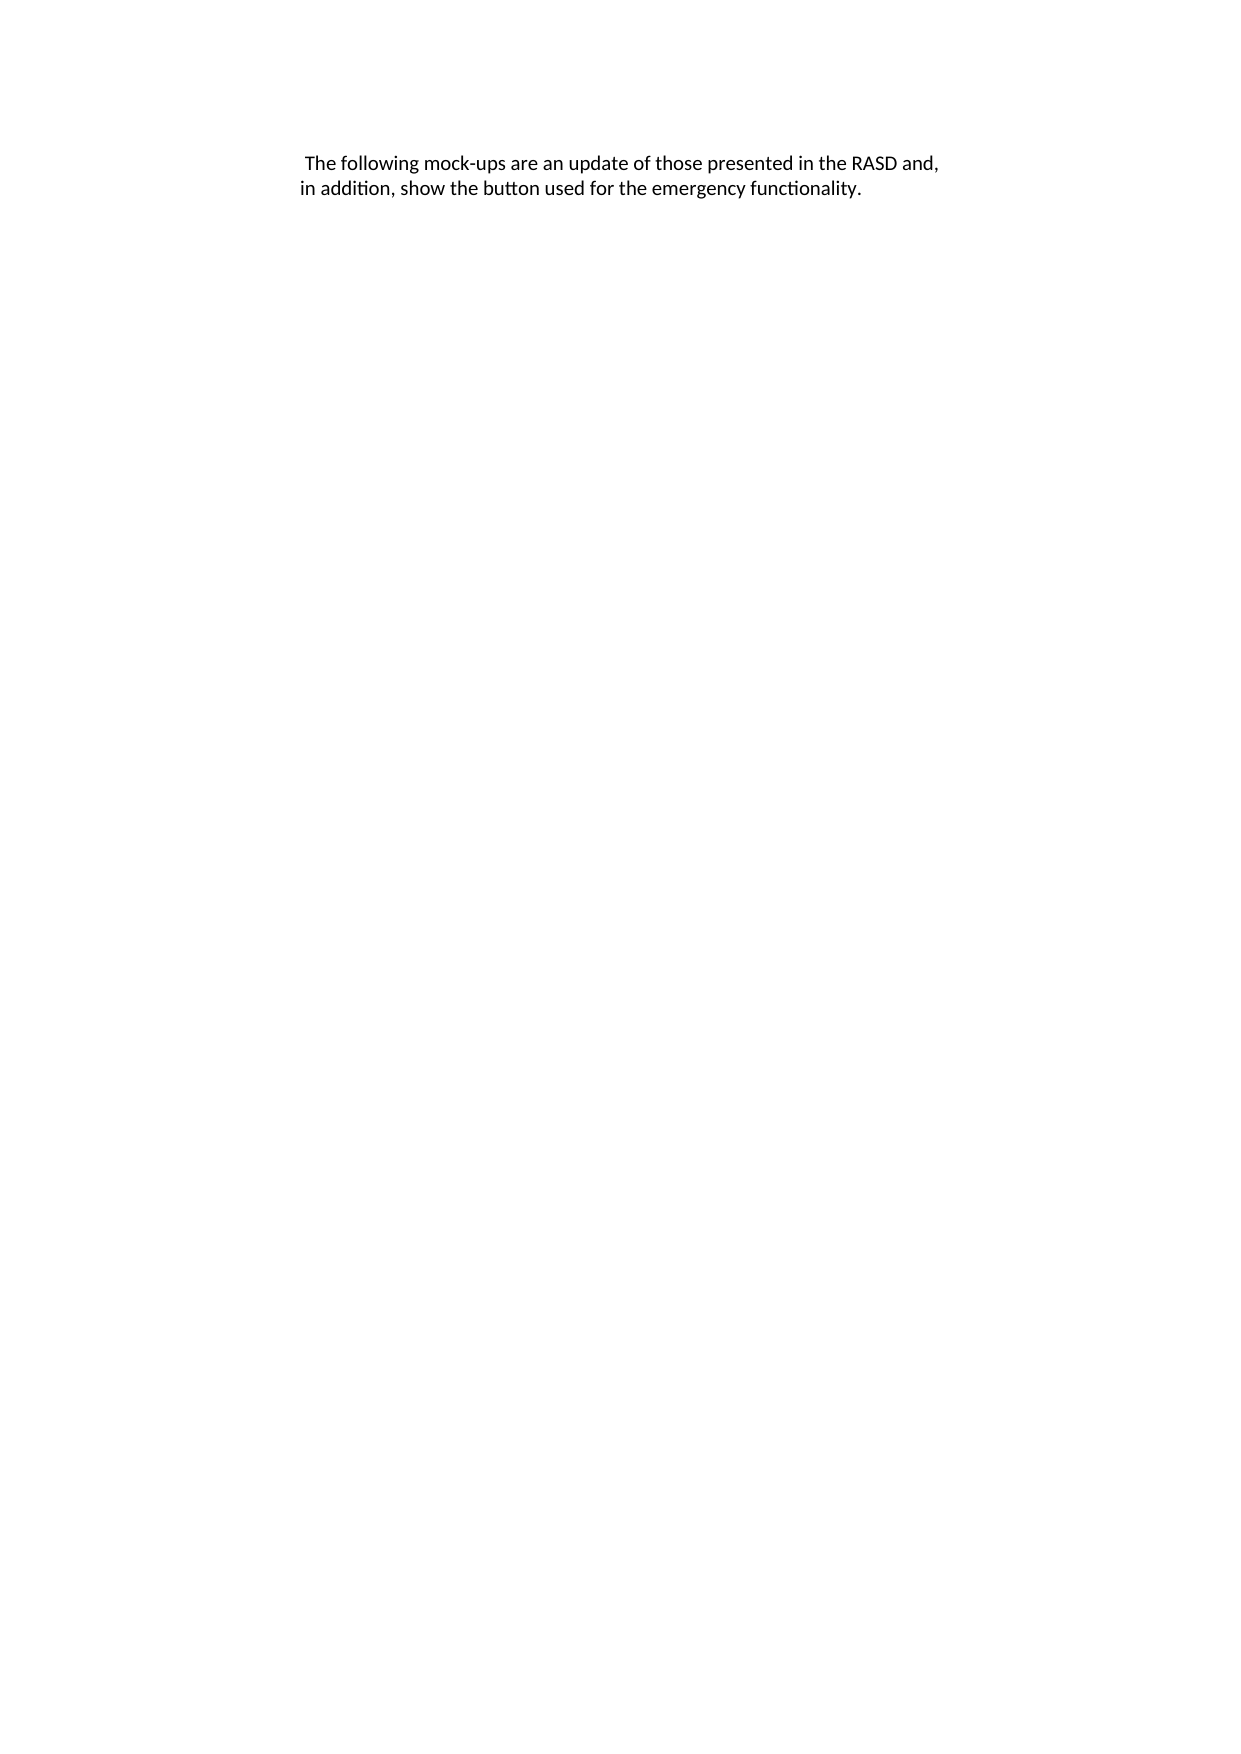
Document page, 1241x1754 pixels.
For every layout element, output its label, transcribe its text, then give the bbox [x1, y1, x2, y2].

text The following mock-ups are an update of those presented in the RASD and, in addition, show the button used for the emergency functionality. [300, 150, 940, 201]
